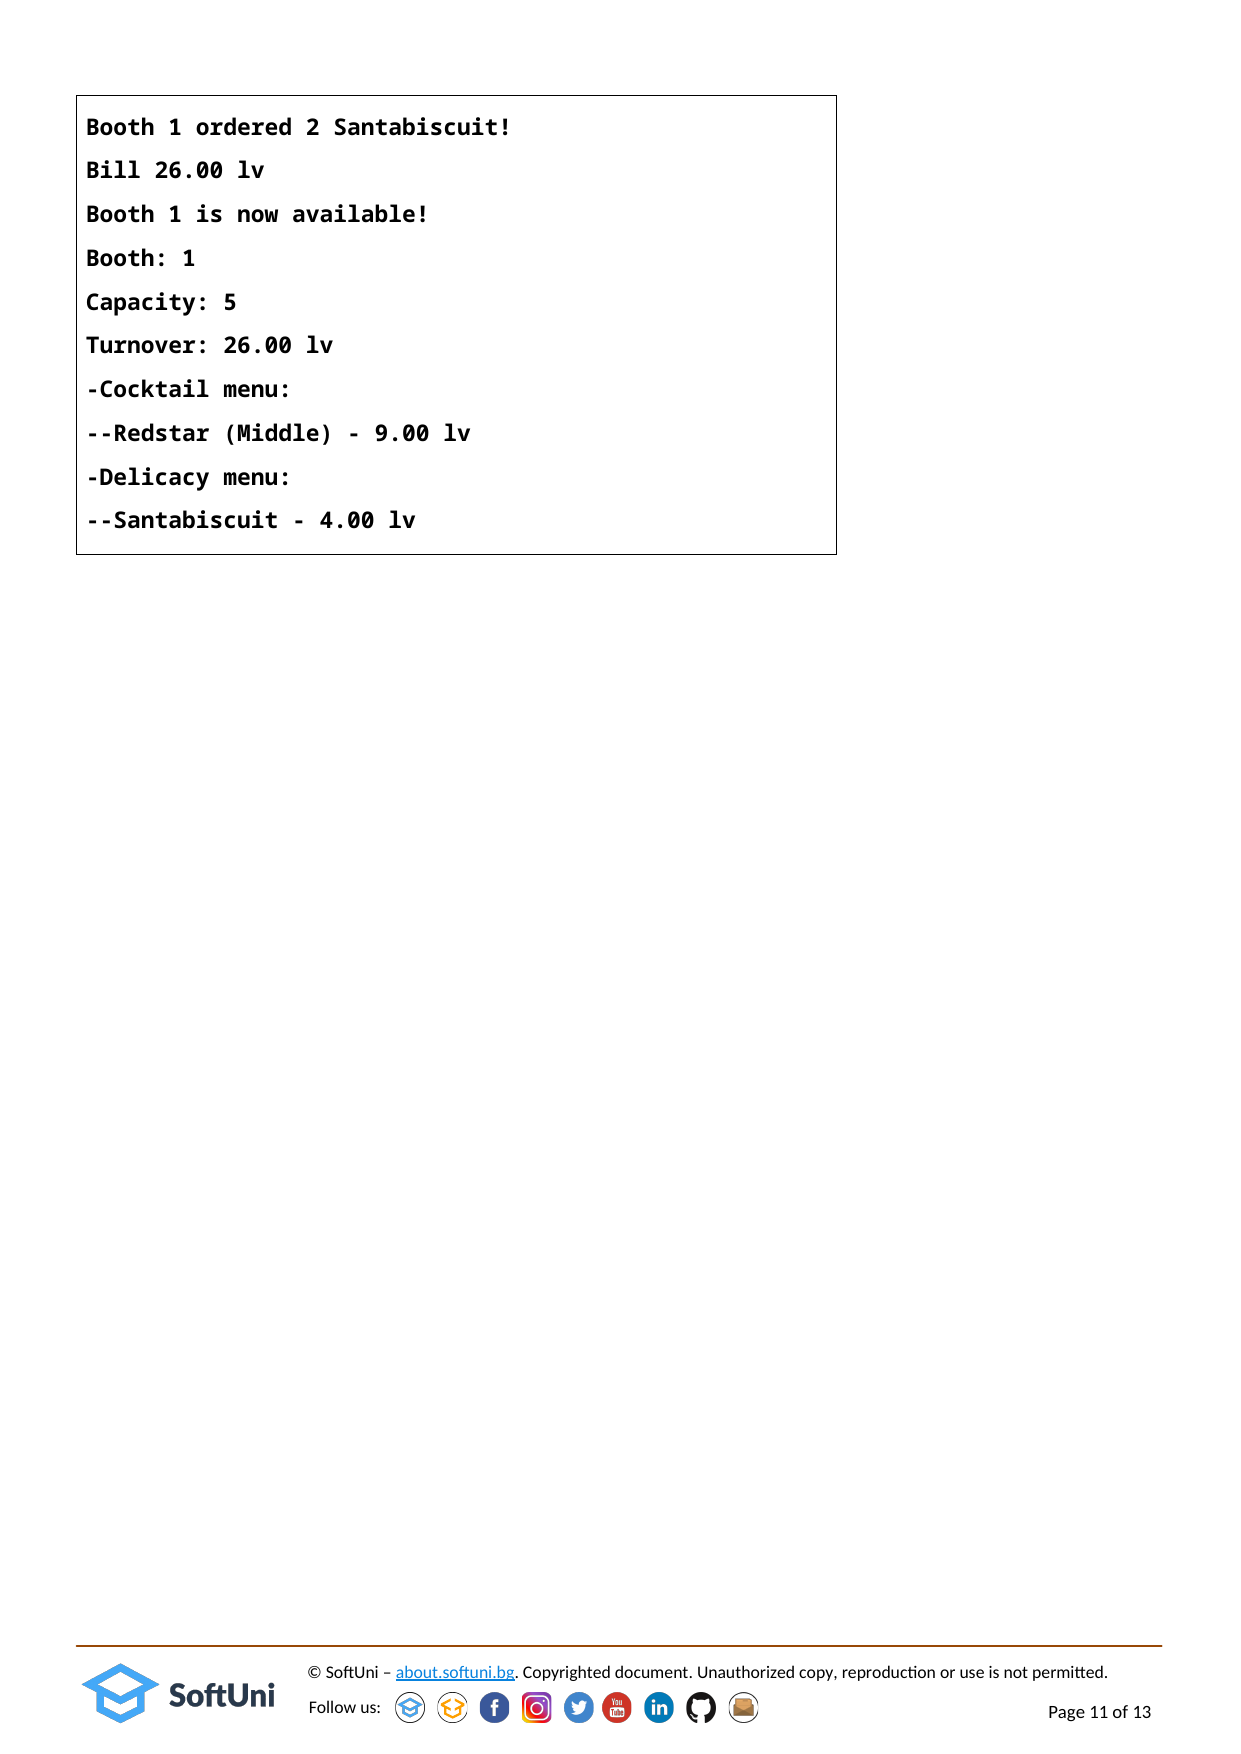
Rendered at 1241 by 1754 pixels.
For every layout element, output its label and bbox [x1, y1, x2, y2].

picture [686, 1692, 716, 1723]
picture [602, 1692, 632, 1723]
table_cell [77, 96, 836, 554]
picture [658, 1705, 667, 1714]
picture [665, 1692, 674, 1701]
picture [665, 1714, 674, 1723]
picture [644, 1692, 653, 1701]
picture [522, 1692, 552, 1723]
picture [75, 1658, 281, 1729]
picture [395, 1692, 425, 1723]
picture [644, 1714, 653, 1723]
picture [437, 1692, 468, 1723]
picture [564, 1692, 594, 1723]
picture [479, 1692, 510, 1723]
picture [728, 1692, 759, 1723]
